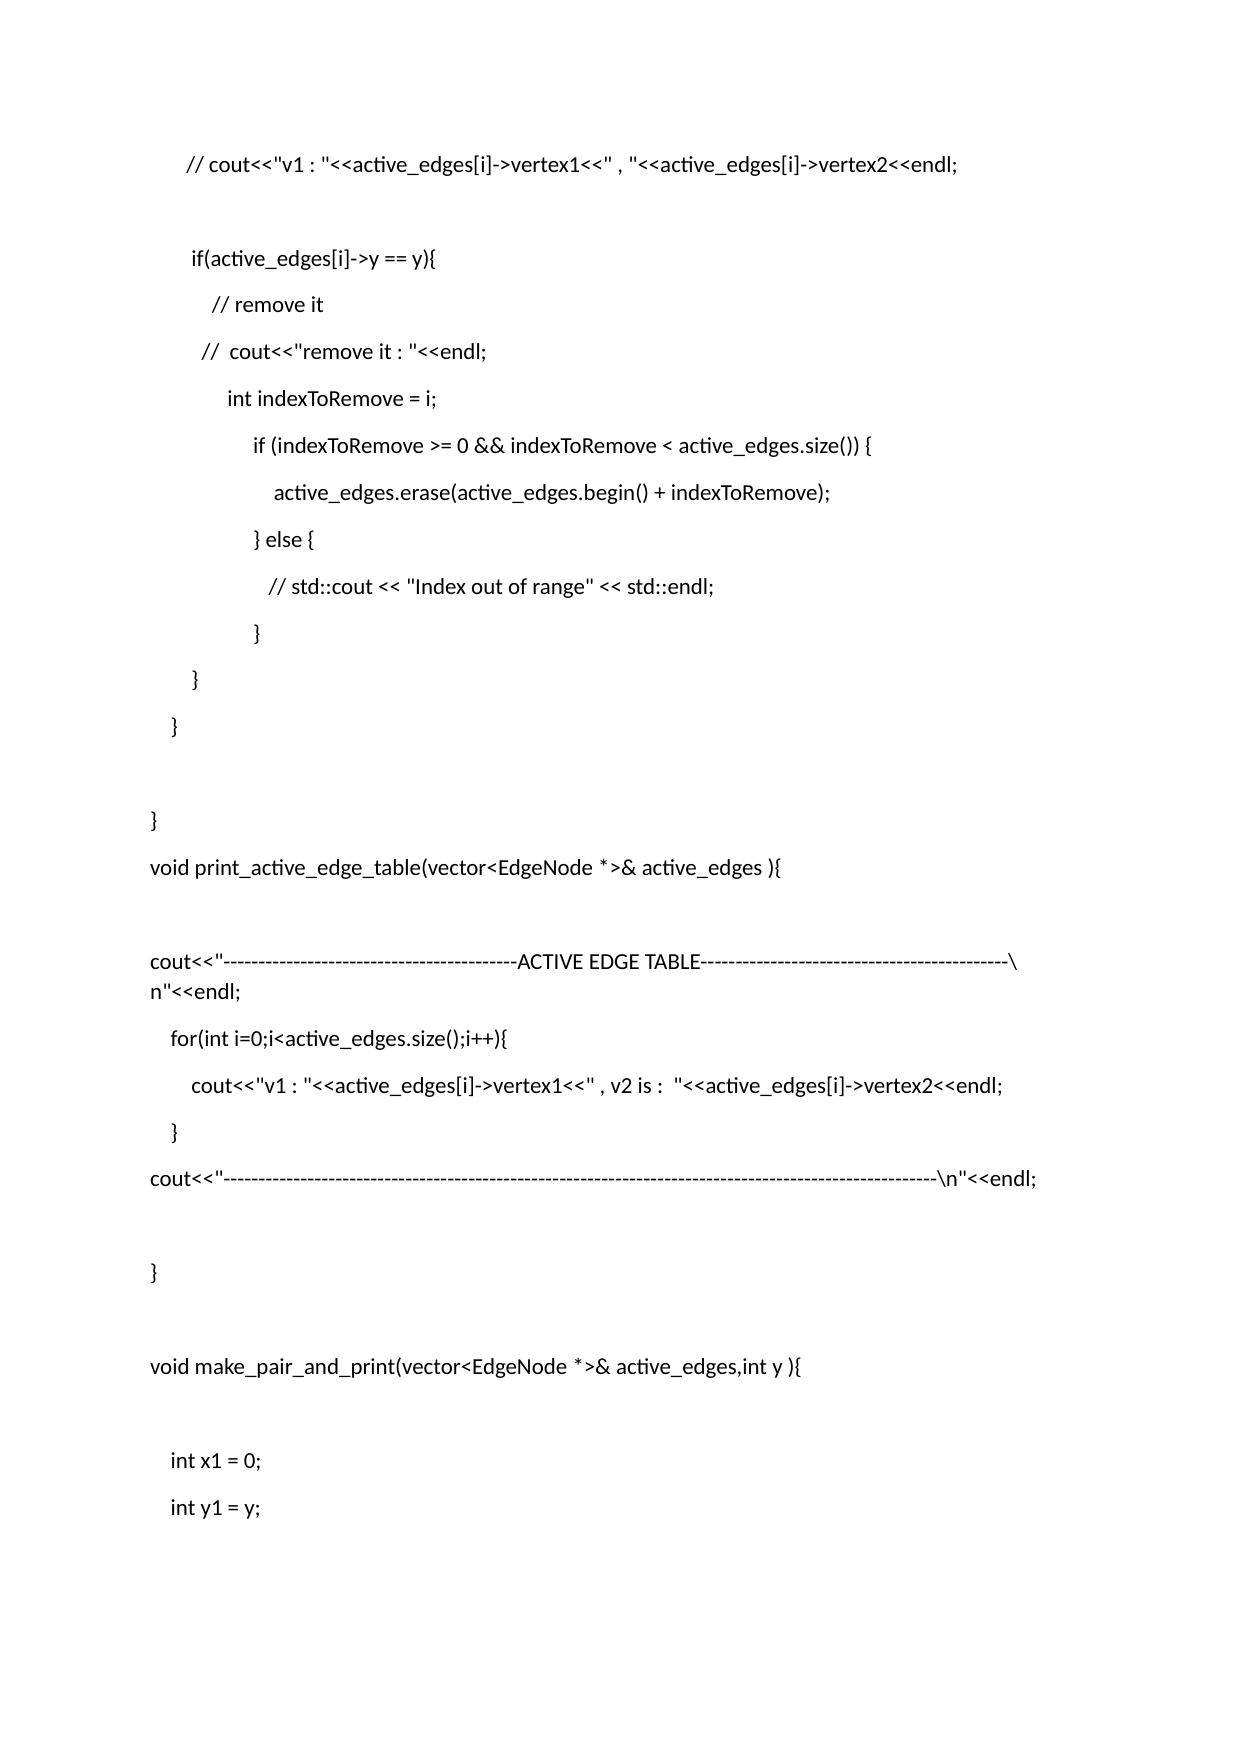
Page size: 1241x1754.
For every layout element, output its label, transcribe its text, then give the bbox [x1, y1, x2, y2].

text void make_pair_and_print(vector<EdgeNode *>& active_edges,int y ){ [150, 1352, 1090, 1380]
text void print_active_edge_table(vector<EdgeNode *>& active_edges ){ [150, 853, 1090, 881]
text cout<<"v1 : "<<active_edges[i]->vertex1<<" , v2 is : "<<active_edges[i]->vertex2<<endl; [150, 1071, 1090, 1099]
text } [150, 806, 1090, 834]
text cout<<"------------------------------------------------------------------------------------------------------\n"<<endl; [150, 1164, 1090, 1193]
text } [150, 1118, 1090, 1146]
text cout<<"------------------------------------------ACTIVE EDGE TABLE--------------------------------------------\n"<<endl; [150, 947, 1090, 1005]
text } [150, 1258, 1090, 1286]
text } else { [150, 525, 1090, 553]
text for(int i=0;i<active_edges.size();i++){ [150, 1024, 1090, 1052]
text int x1 = 0; [150, 1446, 1090, 1474]
text if(active_edges[i]->y == y){ [150, 244, 1090, 272]
text } [150, 712, 1090, 741]
text // remove it [150, 291, 1090, 319]
text } [150, 619, 1090, 647]
text int indexToRemove = i; [150, 384, 1090, 412]
text int y1 = y; [150, 1493, 1090, 1521]
text // cout<<"v1 : "<<active_edges[i]->vertex1<<" , "<<active_edges[i]->vertex2<<endl; [150, 150, 1090, 178]
text // cout<<"remove it : "<<endl; [150, 337, 1090, 366]
text active_edges.erase(active_edges.begin() + indexToRemove); [150, 478, 1090, 506]
text } [150, 666, 1090, 694]
text // std::cout << "Index out of range" << std::endl; [150, 572, 1090, 600]
text if (indexToRemove >= 0 && indexToRemove < active_edges.size()) { [150, 431, 1090, 459]
